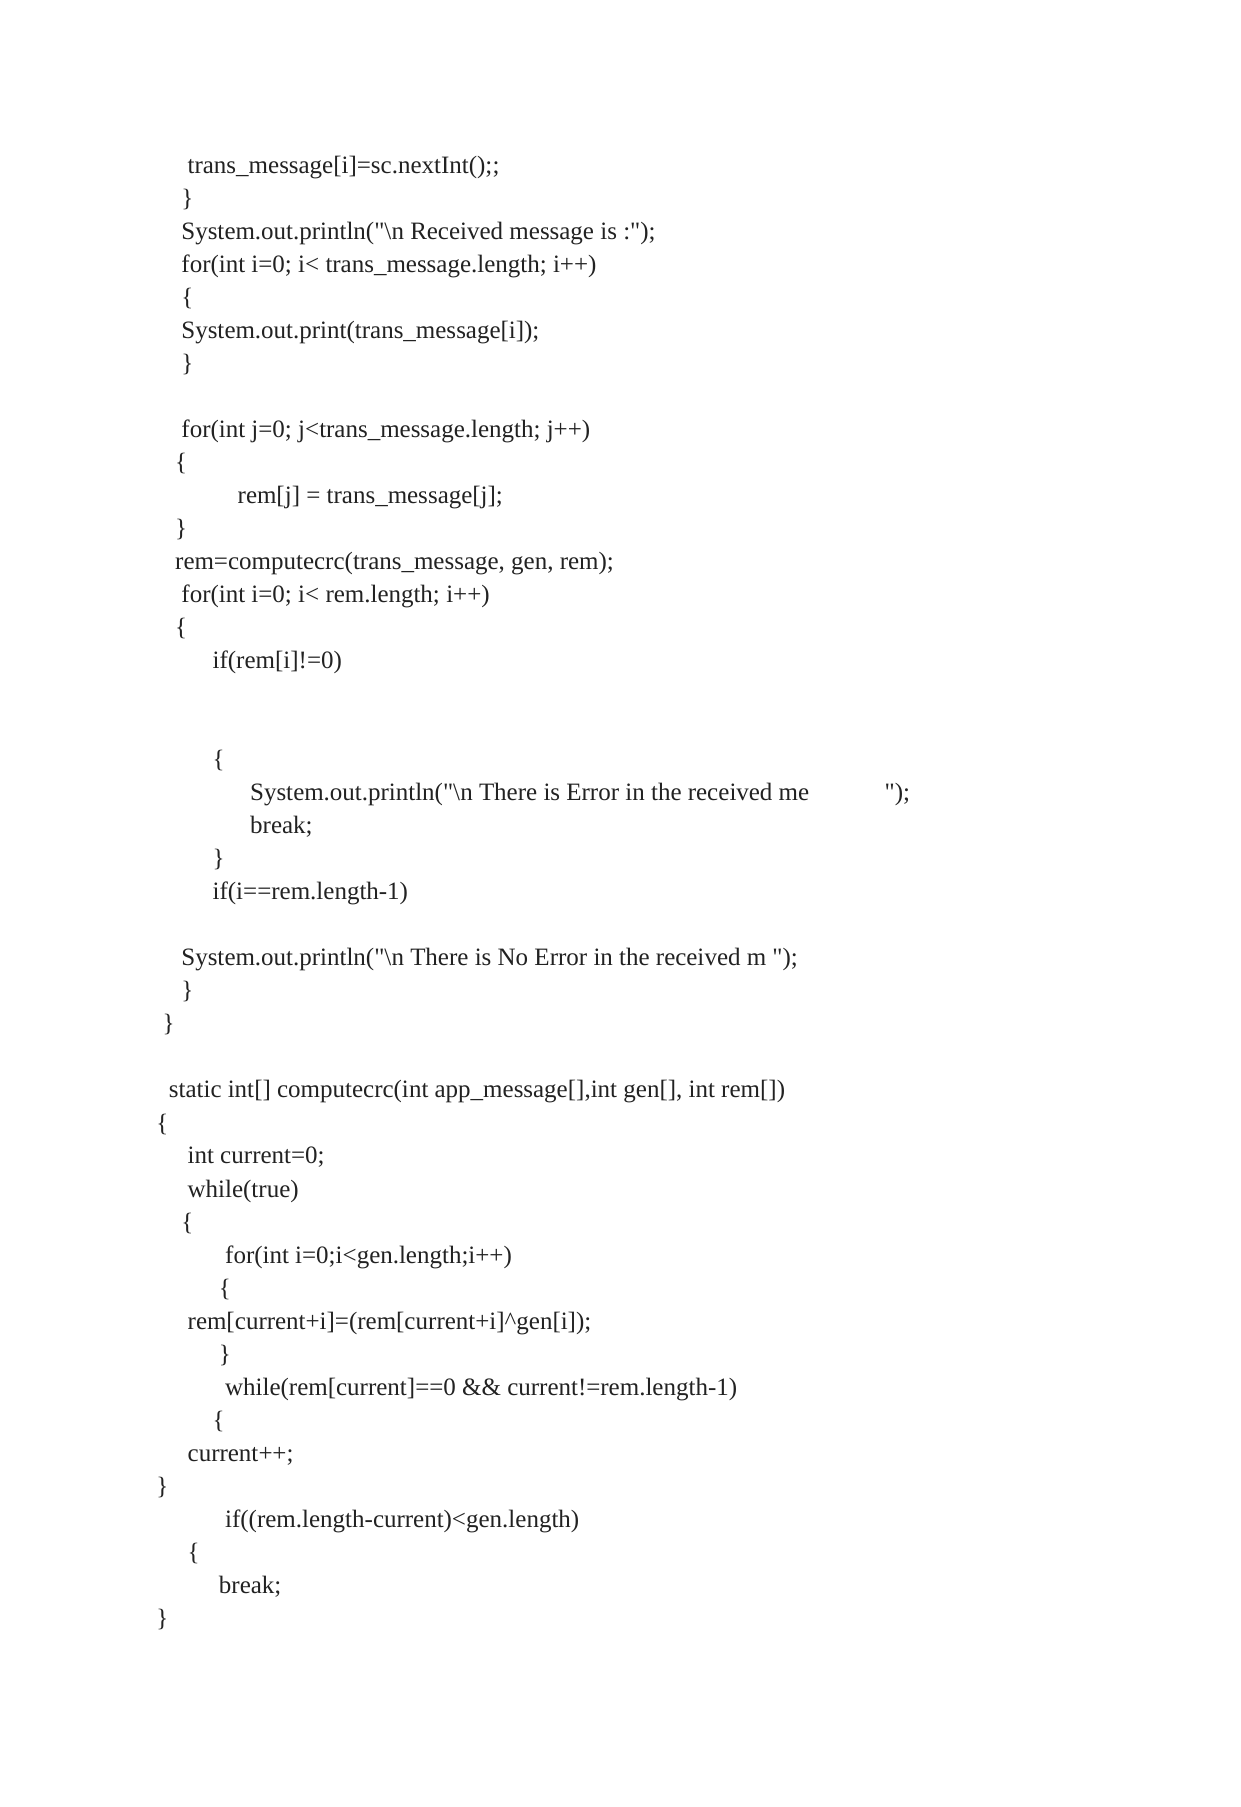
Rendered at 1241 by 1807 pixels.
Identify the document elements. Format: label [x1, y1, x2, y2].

text [150, 150, 1090, 1632]
